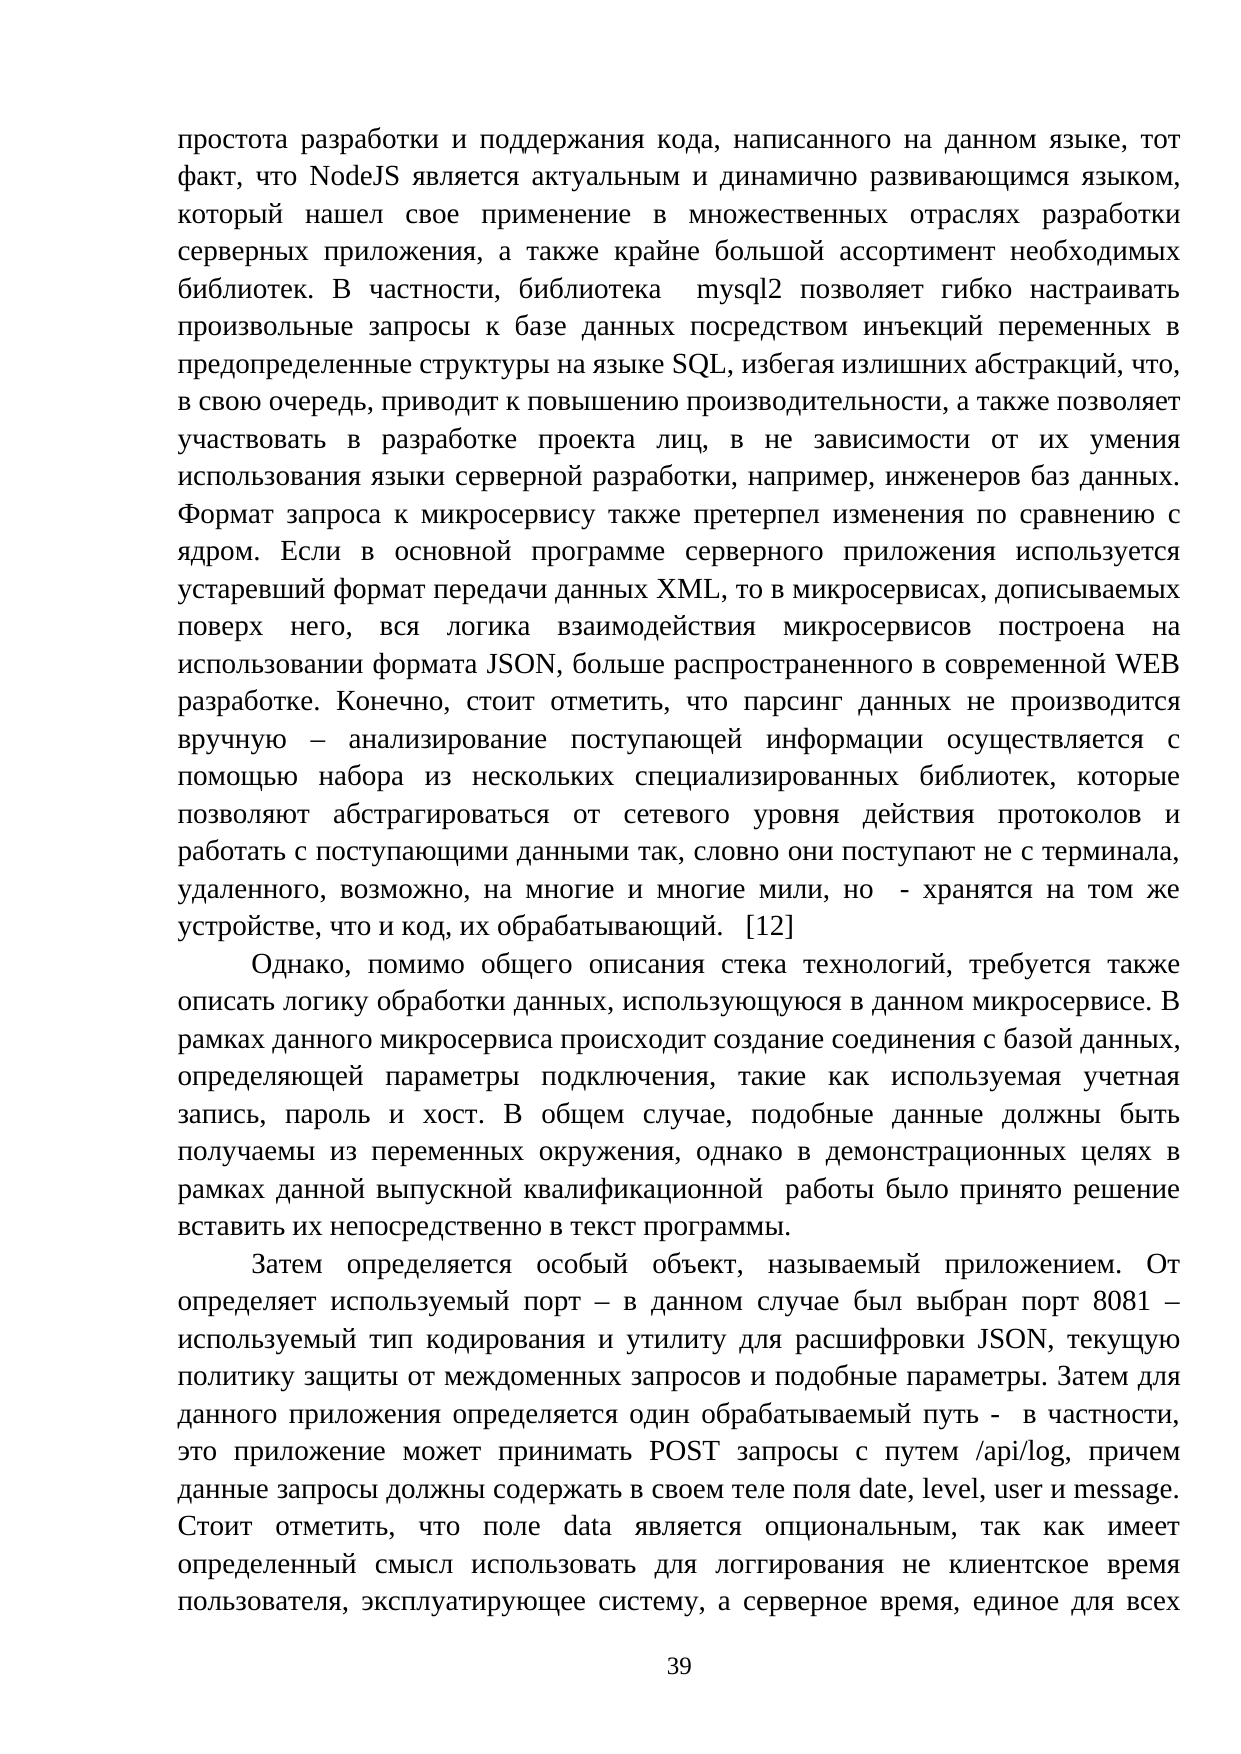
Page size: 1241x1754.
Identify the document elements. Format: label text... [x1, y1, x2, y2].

text Однако, помимо общего описания стека технологий, требуется также описать логику обработки данных, использующуюся в данном микросервисе. В рамках данного микросервиса происходит создание соединения с базой данных, определяющей параметры подключения, такие как используемая учетная запись, пароль и хост. В общем случае, подобные данные должны быть получаемы из переменных окружения, однако в демонстрационных целях в рамках данной выпускной квалификационной работы было принято решение вставить их непосредственно в текст программы. [177, 943, 1181, 1243]
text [177, 118, 1181, 943]
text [177, 1243, 1181, 1618]
